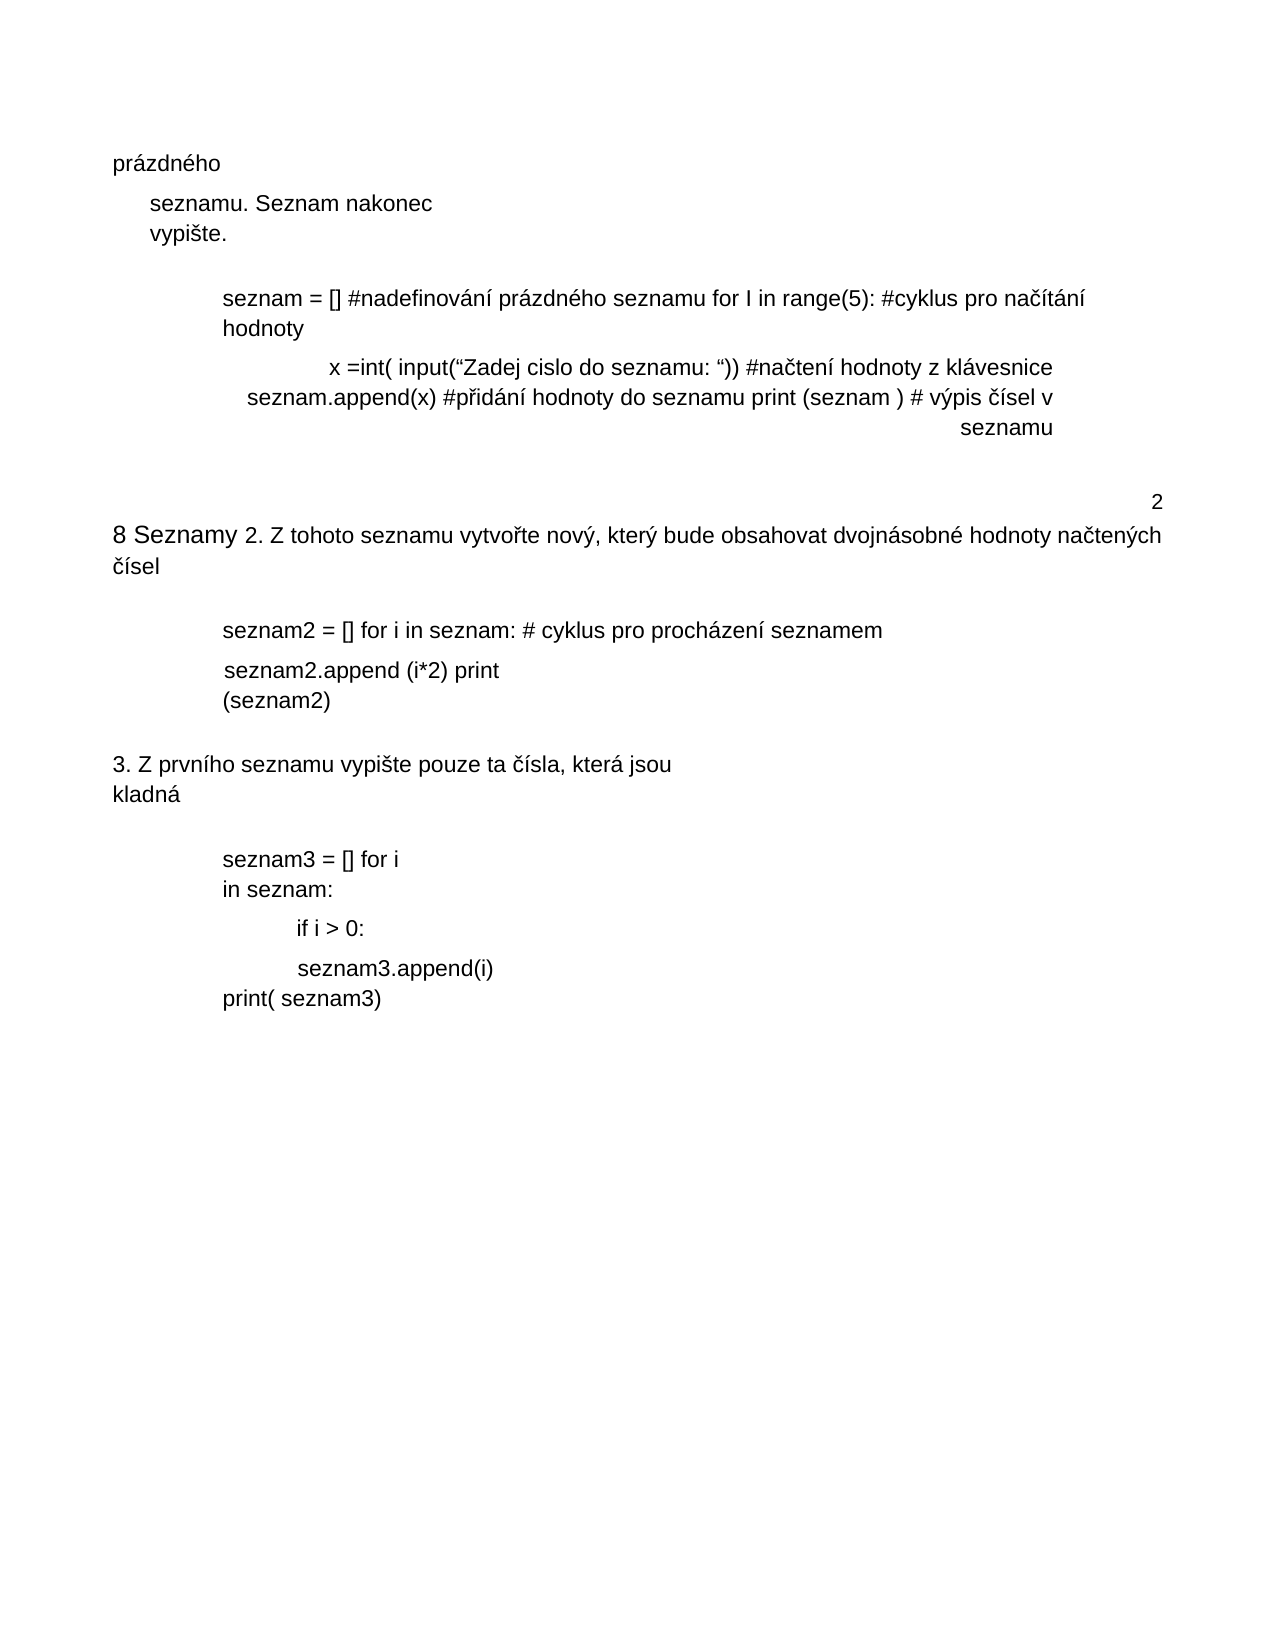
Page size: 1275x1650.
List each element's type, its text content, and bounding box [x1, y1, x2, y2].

text seznam = [] #nadefinování prázdného seznamu for I in range(5): #cyklus pro načítání hodnoty [222, 284, 1100, 341]
text 8 Seznamy 2. Z tohoto seznamu vytvořte nový, který bude obsahovat dvojnásobné hodnoty načtených čísel [112, 520, 1200, 579]
text if i > 0: [296, 915, 393, 942]
text seznam2.append (i*2) print (seznam2) [222, 657, 537, 713]
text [112, 150, 1112, 176]
text 3. Z prvního seznamu vypište pouze ta čísla, která jsou kladná [112, 751, 732, 807]
text seznamu. Seznam nakonec vypište. [149, 190, 512, 246]
text 2 [1151, 471, 1200, 514]
text x =int( input(“Zadej cislo do seznamu: “)) #načtení hodnoty z klávesnice seznam.append(x) #přidání hodnoty do seznamu print (seznam ) # výpis čísel v seznamu [222, 354, 1053, 441]
text seznam2 = [] for i in seznam: # cyklus pro procházení seznamem [222, 617, 1024, 643]
text seznam3.append(i) print( seznam3) [222, 955, 583, 1011]
text seznam3 = [] for i in seznam: [222, 846, 399, 902]
